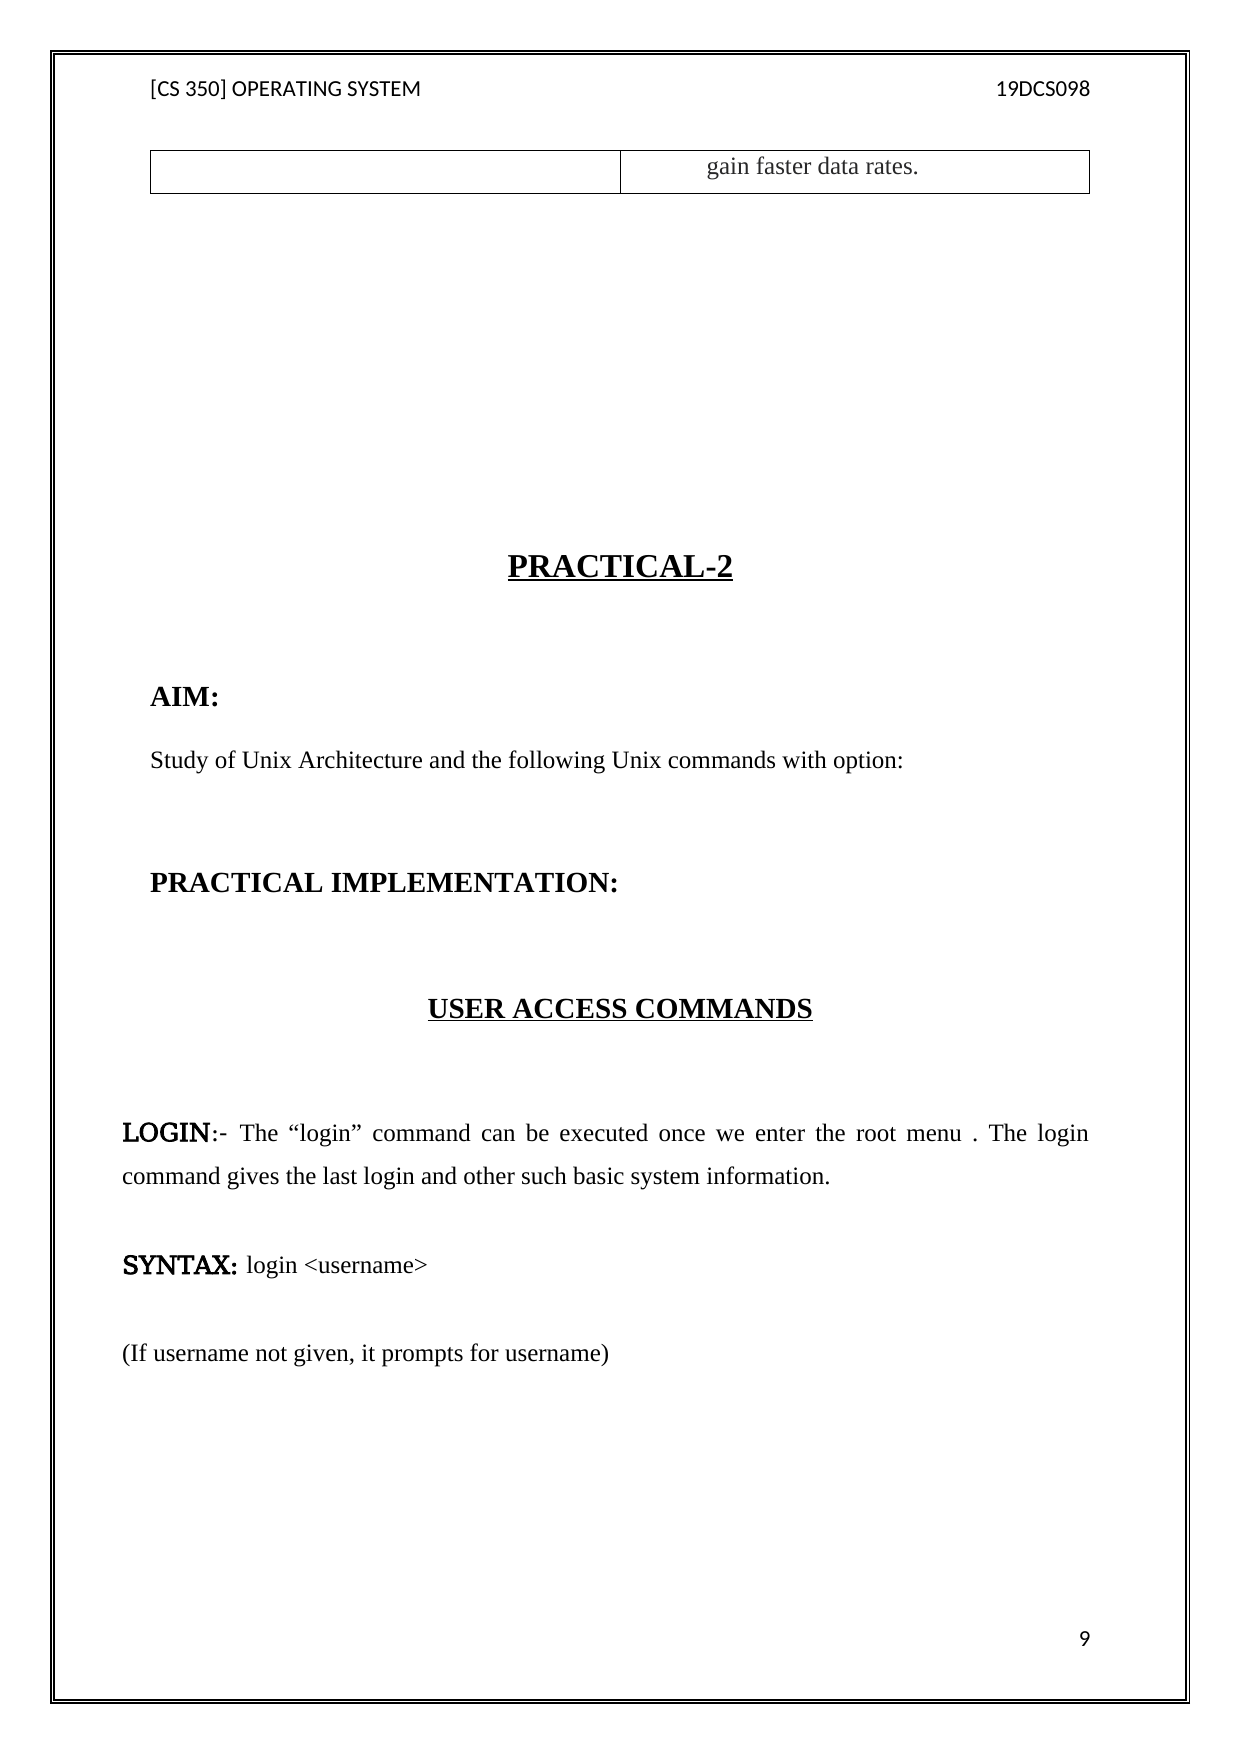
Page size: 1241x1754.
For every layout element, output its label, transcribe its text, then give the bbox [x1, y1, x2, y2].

list (If username not given, it prompts for username) [122, 1338, 1090, 1366]
text PRACTICAL IMPLEMENTATION: [150, 865, 1090, 899]
list LOGIN:- The “login” command can be executed once we enter the root menu . The login command gives the last login and other such basic system information. [122, 1116, 1090, 1190]
text PRACTICAL-2 [150, 546, 1090, 584]
list SYNTAX: login <username> [122, 1249, 1090, 1279]
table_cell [151, 151, 620, 193]
text AIM: [150, 679, 1090, 712]
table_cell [621, 151, 1089, 193]
text USER ACCESS COMMANDS [150, 991, 1090, 1024]
text Study of Unix Architecture and the following Unix commands with option: [150, 746, 1090, 774]
